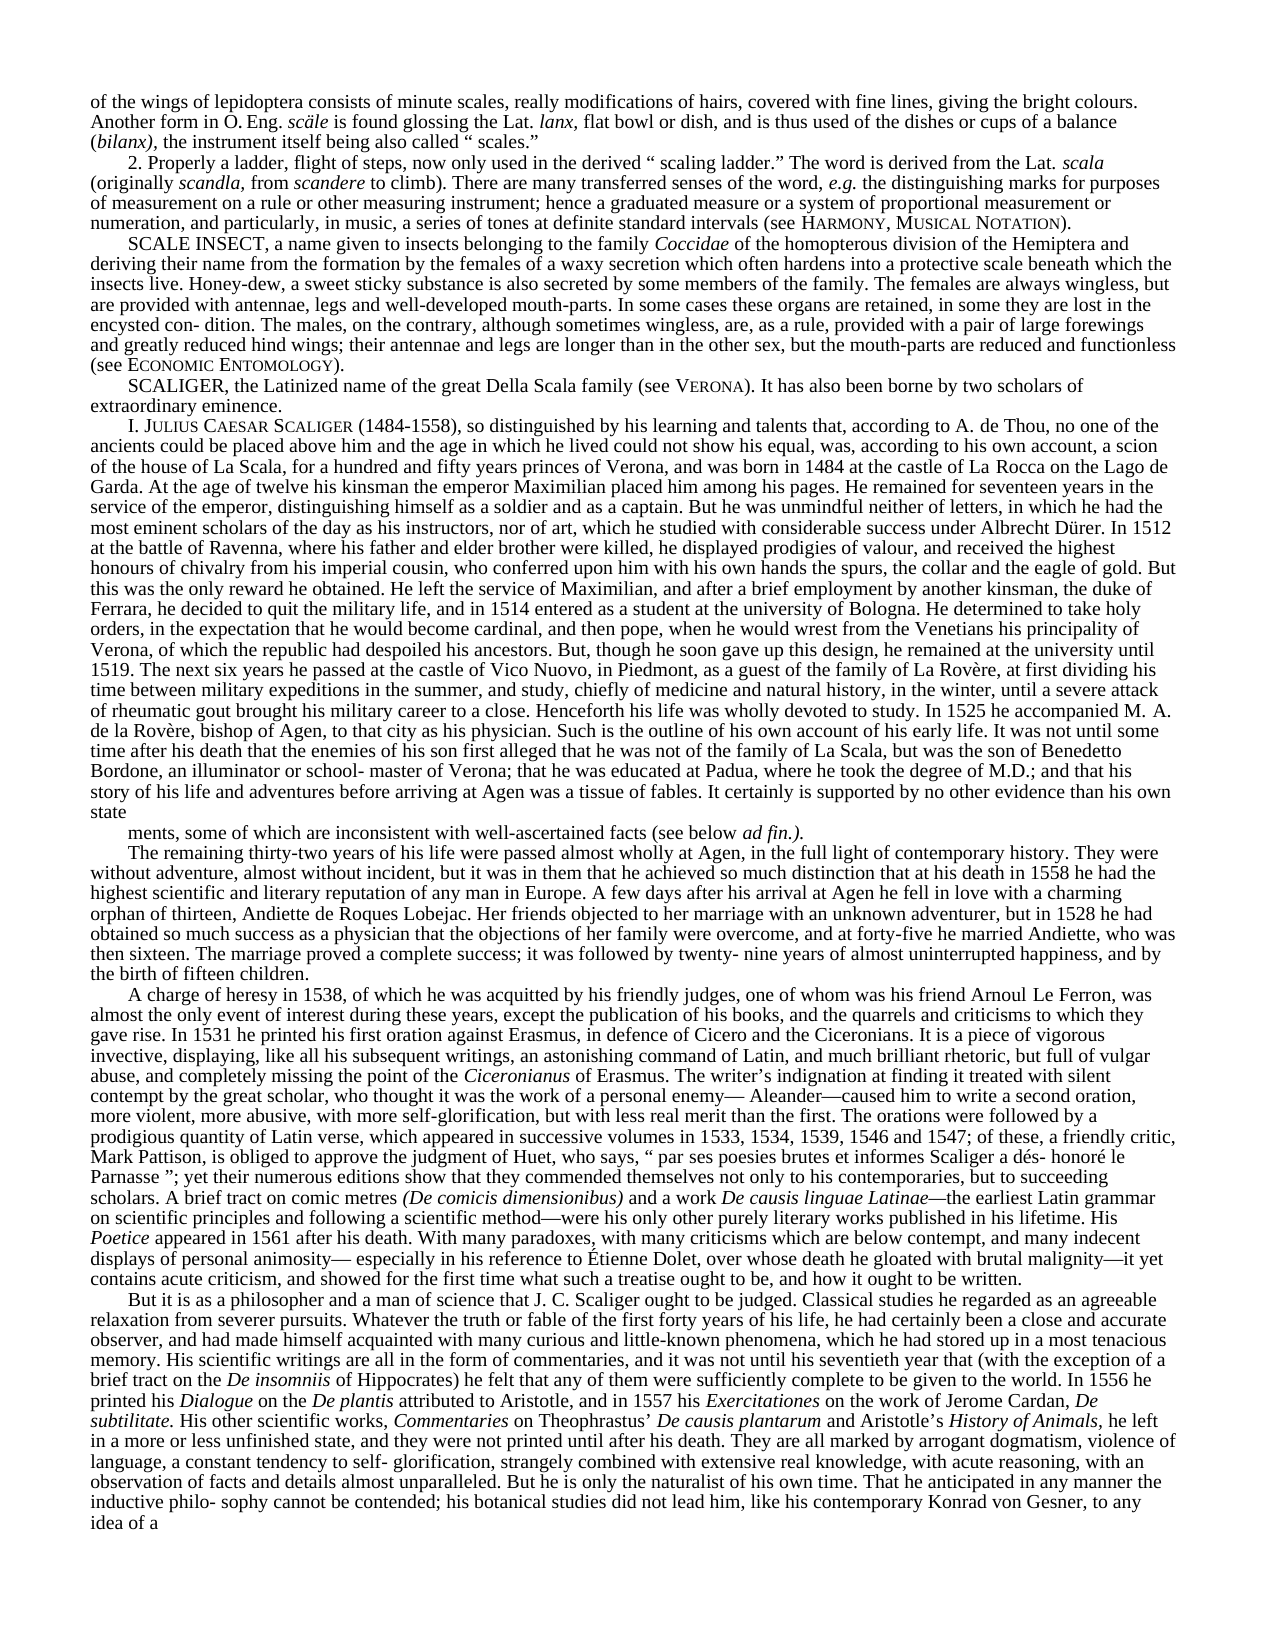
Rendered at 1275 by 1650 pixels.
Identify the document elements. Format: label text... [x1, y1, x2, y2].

text SCALIGER, the Latinized name of the great Della Scala family (see Verona). It has also been borne by two scholars of extraordinary eminence. [90, 376, 1177, 417]
text A charge of heresy in 1538, of which he was acquitted by his friendly judges, one of whom was his friend Arnoul Le Ferron, was almost the only event of interest during these years, except the publication of his books, and the quarrels and criticisms to which they gave rise. In 1531 he printed his first oration against Erasmus, in defence of Cicero and the Ciceronians. It is a piece of vigorous invective, displaying, like all his subsequent writings, an astonishing command of Latin, and much brilliant rhetoric, but full of vulgar abuse, and completely missing the point of the Ciceronianus of Erasmus. The writer’s indignation at finding it treated with silent contempt by the great scholar, who thought it was the work of a personal enemy— Aleander—caused him to write a second oration, more violent, more abusive, with more self-glorification, but with less real merit than the first. The orations were followed by a prodigious quantity of Latin verse, which appeared in successive volumes in 1533, 1534, 1539, 1546 and 1547; of these, a friendly critic, Mark Pattison, is obliged to approve the judgment of Huet, who says, “ par ses poesies brutes et informes Scaliger a dés- honoré le Parnasse ”; yet their numerous editions show that they commended themselves not only to his contemporaries, but to succeeding scholars. A brief tract on comic metres (De comicis dimensionibus) and a work De causis linguae Latinae—the earliest Latin grammar on scientific principles and following a scientific method—were his only other purely literary works published in his lifetime. His Poetice appeared in 1561 after his death. With many paradoxes, with many criticisms which are below contempt, and many indecent displays of personal animosity— especially in his reference to Étienne Dolet, over whose death he gloated with brutal malignity—it yet contains acute criticism, and showed for the first time what such a treatise ought to be, and how it ought to be written. [90, 985, 1177, 1290]
text 2. Properly a ladder, flight of steps, now only used in the derived “ scaling ladder.” The word is derived from the Lat. scala (originally scandla, from scandere to climb). There are many transferred senses of the word, e.g. the distinguishing marks for purposes of measurement on a rule or other measuring instrument; hence a graduated measure or a system of proportional measurement or numeration, and particularly, in music, a series of tones at definite standard intervals (see Harmony, Musical Notation). [90, 153, 1177, 234]
text of the wings of lepidoptera consists of minute scales, really modifications of hairs, covered with fine lines, giving the bright colours. Another form in O. Eng. scäle is found glossing the Lat. lanx, flat bowl or dish, and is thus used of the dishes or cups of a balance (bilanx), the instrument itself being also called “ scales.” [90, 92, 1177, 153]
text I. Julius Caesar Scaliger (1484-1558), so distinguished by his learning and talents that, according to A. de Thou, no one of the ancients could be placed above him and the age in which he lived could not show his equal, was, according to his own account, a scion of the house of La Scala, for a hundred and fifty years princes of Verona, and was born in 1484 at the castle of La Rocca on the Lago de Garda. At the age of twelve his kinsman the emperor Maximilian placed him among his pages. He remained for seventeen years in the service of the emperor, distinguishing himself as a soldier and as a captain. But he was unmindful neither of letters, in which he had the most eminent scholars of the day as his instructors, nor of art, which he studied with considerable success under Albrecht Dürer. In 1512 at the battle of Ravenna, where his father and elder brother were killed, he displayed prodigies of valour, and received the highest honours of chivalry from his imperial cousin, who conferred upon him with his own hands the spurs, the collar and the eagle of gold. But this was the only reward he obtained. He left the service of Maximilian, and after a brief employment by another kinsman, the duke of Ferrara, he decided to quit the military life, and in 1514 entered as a student at the university of Bologna. He determined to take holy orders, in the expectation that he would become cardinal, and then pope, when he would wrest from the Venetians his principality of Verona, of which the republic had despoiled his ancestors. But, though he soon gave up this design, he remained at the university until 1519. The next six years he passed at the castle of Vico Nuovo, in Piedmont, as a guest of the family of La Rovère, at first dividing his time between military expeditions in the summer, and study, chiefly of medicine and natural history, in the winter, until a severe attack of rheumatic gout brought his military career to a close. Henceforth his life was wholly devoted to study. In 1525 he accompanied M. A. de la Rovère, bishop of Agen, to that city as his physician. Such is the outline of his own account of his early life. It was not until some time after his death that the enemies of his son first alleged that he was not of the family of La Scala, but was the son of Benedetto Bordone, an illuminator or school- master of Verona; that he was educated at Padua, where he took the degree of M.D.; and that his story of his life and adventures before arriving at Agen was a tissue of fables. It certainly is supported by no other evidence than his own state [90, 417, 1177, 823]
text ments, some of which are inconsistent with well-ascertained facts (see below ad fin.). [90, 823, 1177, 843]
text But it is as a philosopher and a man of science that J. C. Scaliger ought to be judged. Classical studies he regarded as an agreeable relaxation from severer pursuits. Whatever the truth or fable of the first forty years of his life, he had certainly been a close and accurate observer, and had made himself acquainted with many curious and little-known phenomena, which he had stored up in a most tenacious memory. His scientific writings are all in the form of commentaries, and it was not until his seventieth year that (with the exception of a brief tract on the De insomniis of Hippocrates) he felt that any of them were sufficiently complete to be given to the world. In 1556 he printed his Dialogue on the De plantis attributed to Aristotle, and in 1557 his Exercitationes on the work of Jerome Cardan, De subtilitate. His other scientific works, Commentaries on Theophrastus’ De causis plantarum and Aristotle’s History of Animals, he left in a more or less unfinished state, and they were not printed until after his death. They are all marked by arrogant dogmatism, violence of language, a constant tendency to self- glorification, strangely combined with extensive real knowledge, with acute reasoning, with an observation of facts and details almost unparalleled. But he is only the naturalist of his own time. That he anticipated in any manner the inductive philo- sophy cannot be contended; his botanical studies did not lead him, like his contemporary Konrad von Gesner, to any idea of a [90, 1290, 1177, 1533]
text SCALE INSECT, a name given to insects belonging to the family Coccidae of the homopterous division of the Hemiptera and deriving their name from the formation by the females of a waxy secretion which often hardens into a protective scale beneath which the insects live. Honey-dew, a sweet sticky substance is also secreted by some members of the family. The females are always wingless, but are provided with antennae, legs and well-developed mouth-parts. In some cases these organs are retained, in some they are lost in the encysted con- dition. The males, on the contrary, although sometimes wingless, are, as a rule, provided with a pair of large forewings and greatly reduced hind wings; their antennae and legs are longer than in the other sex, but the mouth-parts are reduced and functionless (see Economic Entomology). [90, 234, 1177, 376]
text The remaining thirty-two years of his life were passed almost wholly at Agen, in the full light of contemporary history. They were without adventure, almost without incident, but it was in them that he achieved so much distinction that at his death in 1558 he had the highest scientific and literary reputation of any man in Europe. A few days after his arrival at Agen he fell in love with a charming orphan of thirteen, Andiette de Roques Lobejac. Her friends objected to her marriage with an unknown adventurer, but in 1528 he had obtained so much success as a physician that the objections of her family were overcome, and at forty-five he married Andiette, who was then sixteen. The marriage proved a complete success; it was followed by twenty- nine years of almost uninterrupted happiness, and by the birth of fifteen children. [90, 843, 1177, 985]
